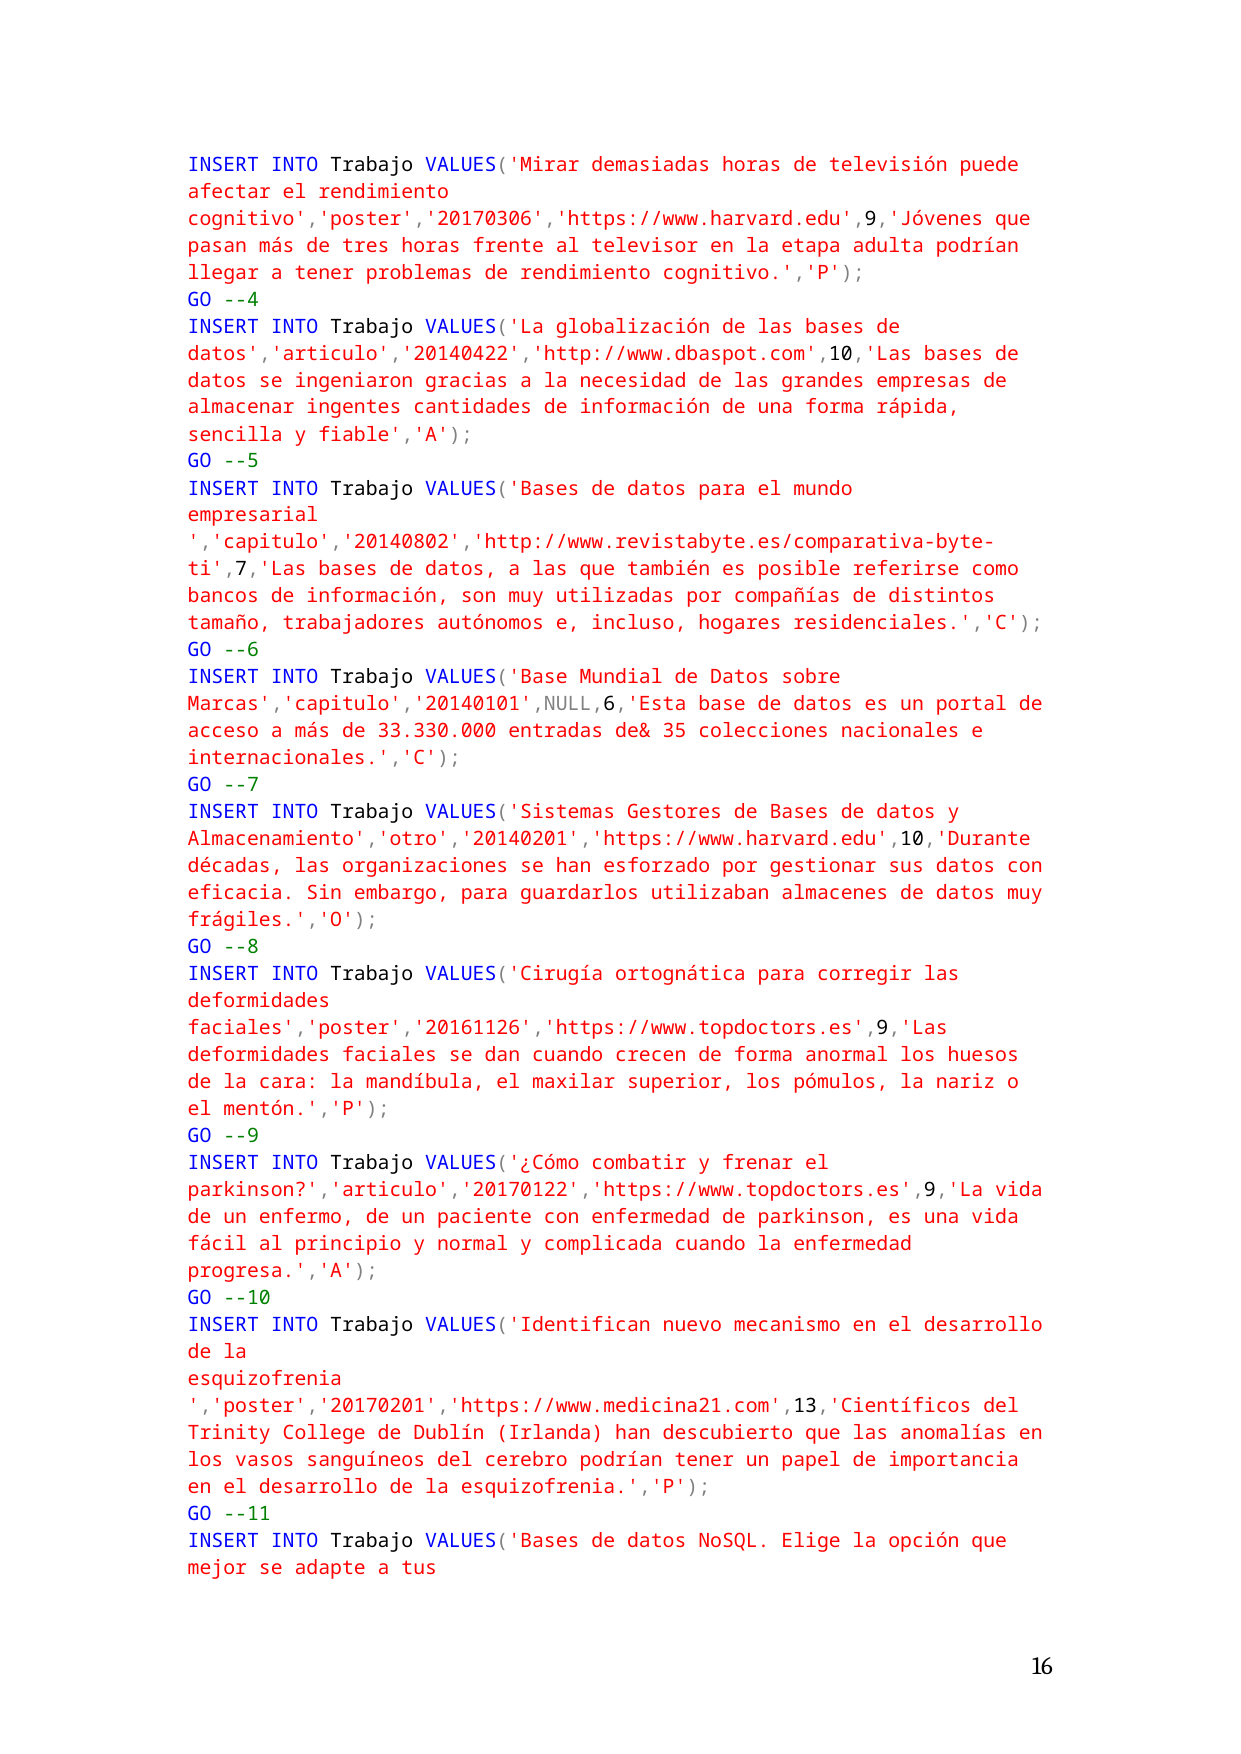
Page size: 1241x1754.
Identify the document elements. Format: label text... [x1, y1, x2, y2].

text GO --4 [187, 285, 1053, 312]
text GO --9 [187, 1121, 1053, 1148]
text INSERT INTO Trabajo VALUES('Identifican nuevo mecanismo en el desarrollo de la esquizofrenia','poster','20170201','https://www.medicina21.com',13,'Científicos del Trinity College de Dublín (Irlanda) han descubierto que las anomalías en los vasos sanguíneos del cerebro podrían tener un papel de importancia en el desarrollo de la esquizofrenia.','P'); [187, 1310, 1053, 1499]
text GO --6 [187, 636, 1053, 663]
text GO --7 [187, 771, 1053, 797]
text GO --8 [187, 932, 1053, 959]
text GO --11 [187, 1499, 1053, 1526]
text INSERT INTO Trabajo VALUES('La globalización de las bases de datos','articulo','20140422','http://www.dbaspot.com',10,'Las bases de datos se ingeniaron gracias a la necesidad de las grandes empresas de almacenar ingentes cantidades de información de una forma rápida, sencilla y fiable','A'); [187, 312, 1053, 447]
text INSERT INTO Trabajo VALUES('Bases de datos para el mundo empresarial','capitulo','20140802','http://www.revistabyte.es/comparativa-byte-ti',7,'Las bases de datos, a las que también es posible referirse como bancos de información, son muy utilizadas por compañías de distintos tamaño, trabajadores autónomos e, incluso, hogares residenciales.','C'); [187, 474, 1053, 636]
text INSERT INTO Trabajo VALUES('¿Cómo combatir y frenar el parkinson?','articulo','20170122','https://www.topdoctors.es',9,'La vida de un enfermo, de un paciente con enfermedad de parkinson, es una vida fácil al principio y normal y complicada cuando la enfermedad progresa.','A'); [187, 1148, 1053, 1283]
text INSERT INTO Trabajo VALUES('Cirugía ortognática para corregir las deformidades faciales','poster','20161126','https://www.topdoctors.es',9,'Las deformidades faciales se dan cuando crecen de forma anormal los huesos de la cara: la mandíbula, el maxilar superior, los pómulos, la nariz o el mentón.','P'); [187, 959, 1053, 1121]
text GO --5 [187, 447, 1053, 474]
text GO --10 [187, 1283, 1053, 1310]
text INSERT INTO Trabajo VALUES('Base Mundial de Datos sobre Marcas','capitulo','20140101',NULL,6,'Esta base de datos es un portal de acceso a más de 33.330.000 entradas de& 35 colecciones nacionales e internacionales.','C'); [187, 663, 1053, 771]
text INSERT INTO Trabajo VALUES('Mirar demasiadas horas de televisión puede afectar el rendimiento cognitivo','poster','20170306','https://www.harvard.edu',9,'Jóvenes que pasan más de tres horas frente al televisor en la etapa adulta podrían llegar a tener problemas de rendimiento cognitivo.','P'); [187, 150, 1053, 285]
text INSERT INTO Trabajo VALUES('Sistemas Gestores de Bases de datos y Almacenamiento','otro','20140201','https://www.harvard.edu',10,'Durante décadas, las organizaciones se han esforzado por gestionar sus datos con eficacia. Sin embargo, para guardarlos utilizaban almacenes de datos muy frágiles.','O'); [187, 797, 1053, 932]
